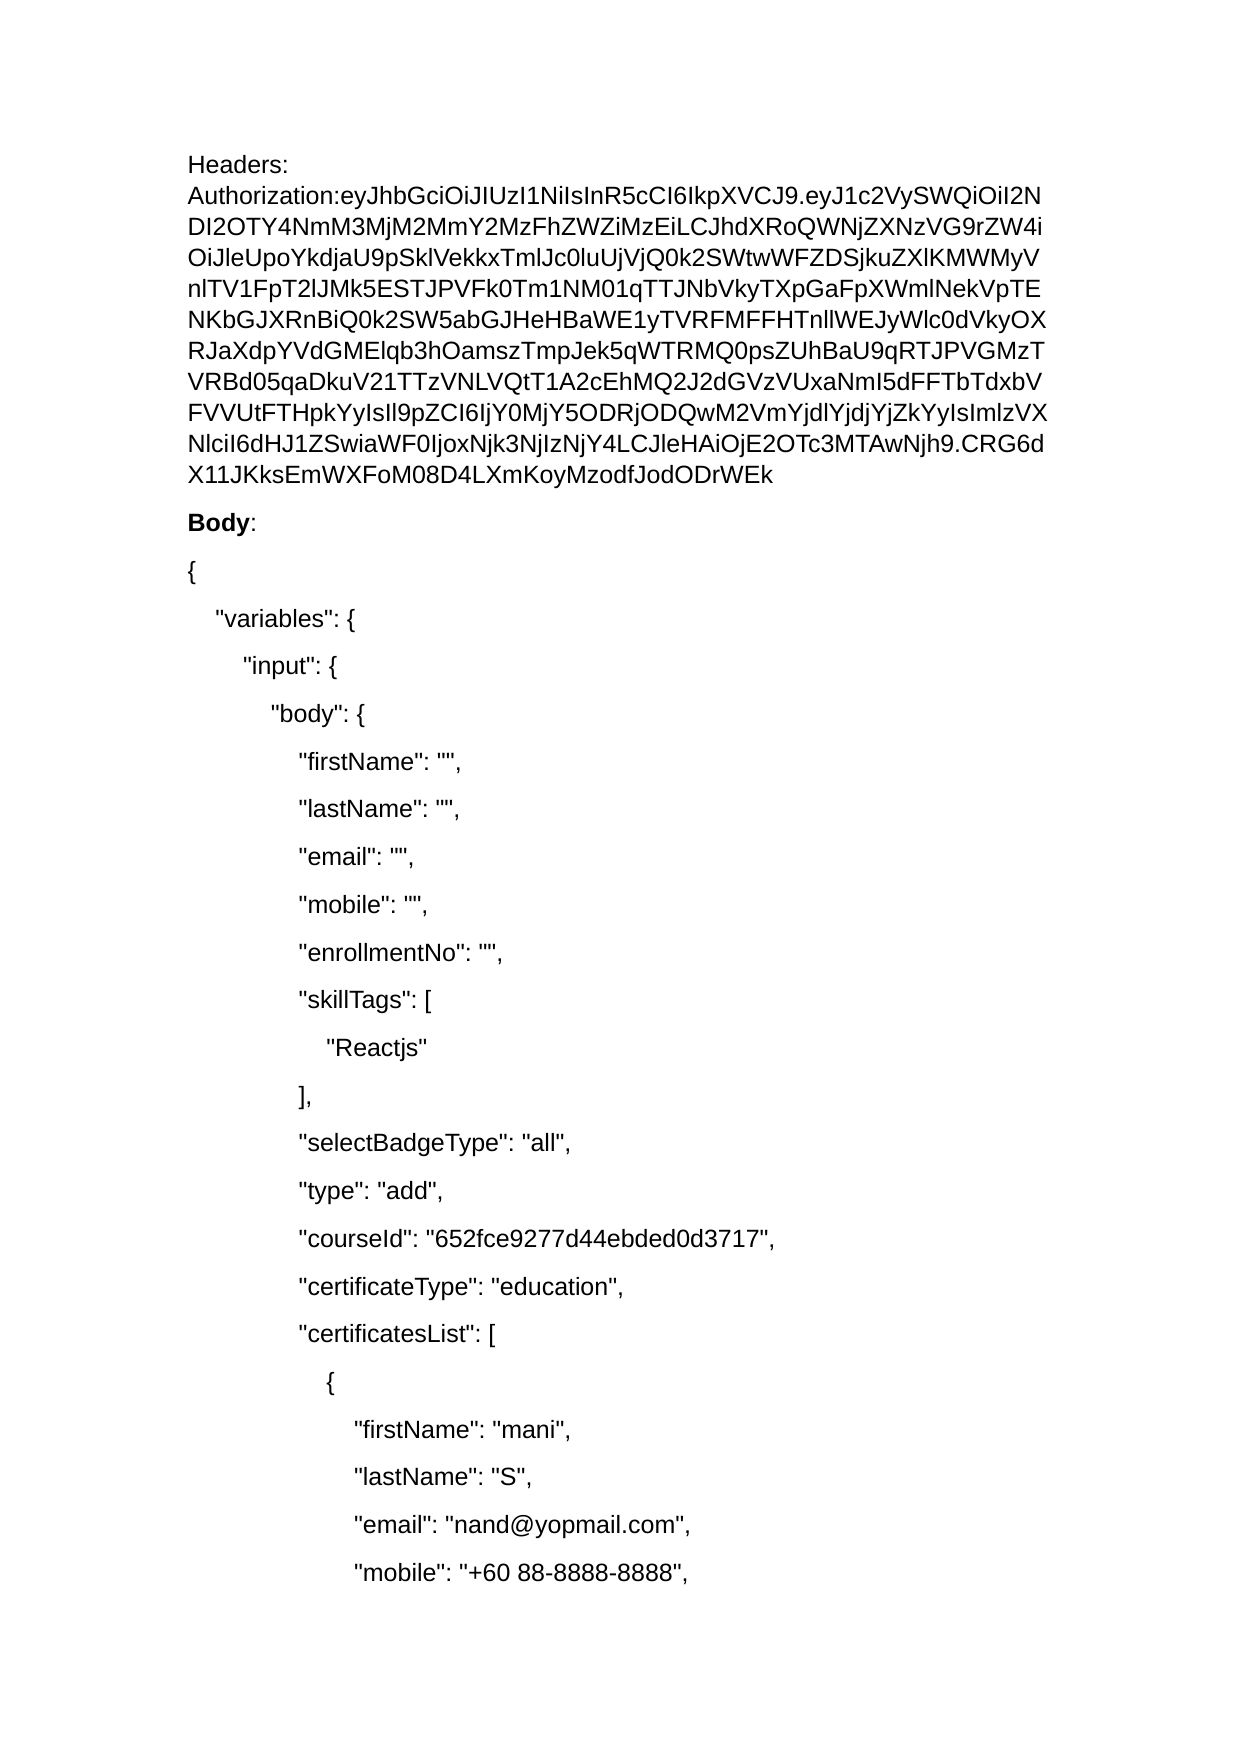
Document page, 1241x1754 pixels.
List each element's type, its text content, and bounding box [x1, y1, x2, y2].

text { [187, 1367, 1053, 1396]
text "variables": { [187, 603, 1053, 632]
text "courseId": "652fce9277d44ebded0d3717", [187, 1224, 1053, 1252]
text Headers: Authorization:eyJhbGciOiJIUzI1NiIsInR5cCI6IkpXVCJ9.eyJ1c2VySWQiOiI2NDI2OTY4NmM3MjM2MmY2MzFhZWZiMzEiLCJhdXRoQWNjZXNzVG9rZW4iOiJleUpoYkdjaU9pSklVekkxTmlJc0luUjVjQ0k2SWtwWFZDSjkuZXlKMWMyVnlTV1FpT2lJMk5ESTJPVFk0Tm1NM01qTTJNbVkyTXpGaFpXWmlNekVpTENKbGJXRnBiQ0k2SW5abGJHeHBaWE1yTVRFMFFHTnllWEJyWlc0dVkyOXRJaXdpYVdGMElqb3hOamszTmpJek5qWTRMQ0psZUhBaU9qRTJPVGMzTVRBd05qaDkuV21TTzVNLVQtT1A2cEhMQ2J2dGVzVUxaNmI5dFFTbTdxbVFVVUtFTHpkYyIsIl9pZCI6IjY0MjY5ODRjODQwM2VmYjdlYjdjYjZkYyIsImlzVXNlciI6dHJ1ZSwiaWF0IjoxNjk3NjIzNjY4LCJleHAiOjE2OTc3MTAwNjh9.CRG6dX11JKksEmWXFoM08D4LXmKoyMzodfJodODrWEk [187, 150, 1053, 489]
text "mobile": "+60 88-8888-8888", [187, 1558, 1053, 1586]
text { [187, 556, 1053, 584]
text "input": { [187, 651, 1053, 680]
text "email": "nand@yopmail.com", [187, 1510, 1053, 1539]
text "mobile": "", [187, 890, 1053, 918]
text "lastName": "", [187, 794, 1053, 823]
text "skillTags": [ [187, 985, 1053, 1014]
text "type": "add", [187, 1176, 1053, 1205]
text "firstName": "mani", [187, 1414, 1053, 1443]
text "lastName": "S", [187, 1462, 1053, 1491]
text "certificatesList": [ [187, 1319, 1053, 1348]
text "selectBadgeType": "all", [187, 1128, 1053, 1157]
text "Reactjs" [187, 1033, 1053, 1062]
text "certificateType": "education", [187, 1271, 1053, 1300]
text "enrollmentNo": "", [187, 937, 1053, 966]
text "firstName": "", [187, 747, 1053, 775]
text "email": "", [187, 842, 1053, 871]
text ], [187, 1081, 1053, 1109]
text Body: [187, 508, 1053, 537]
text "body": { [187, 699, 1053, 728]
